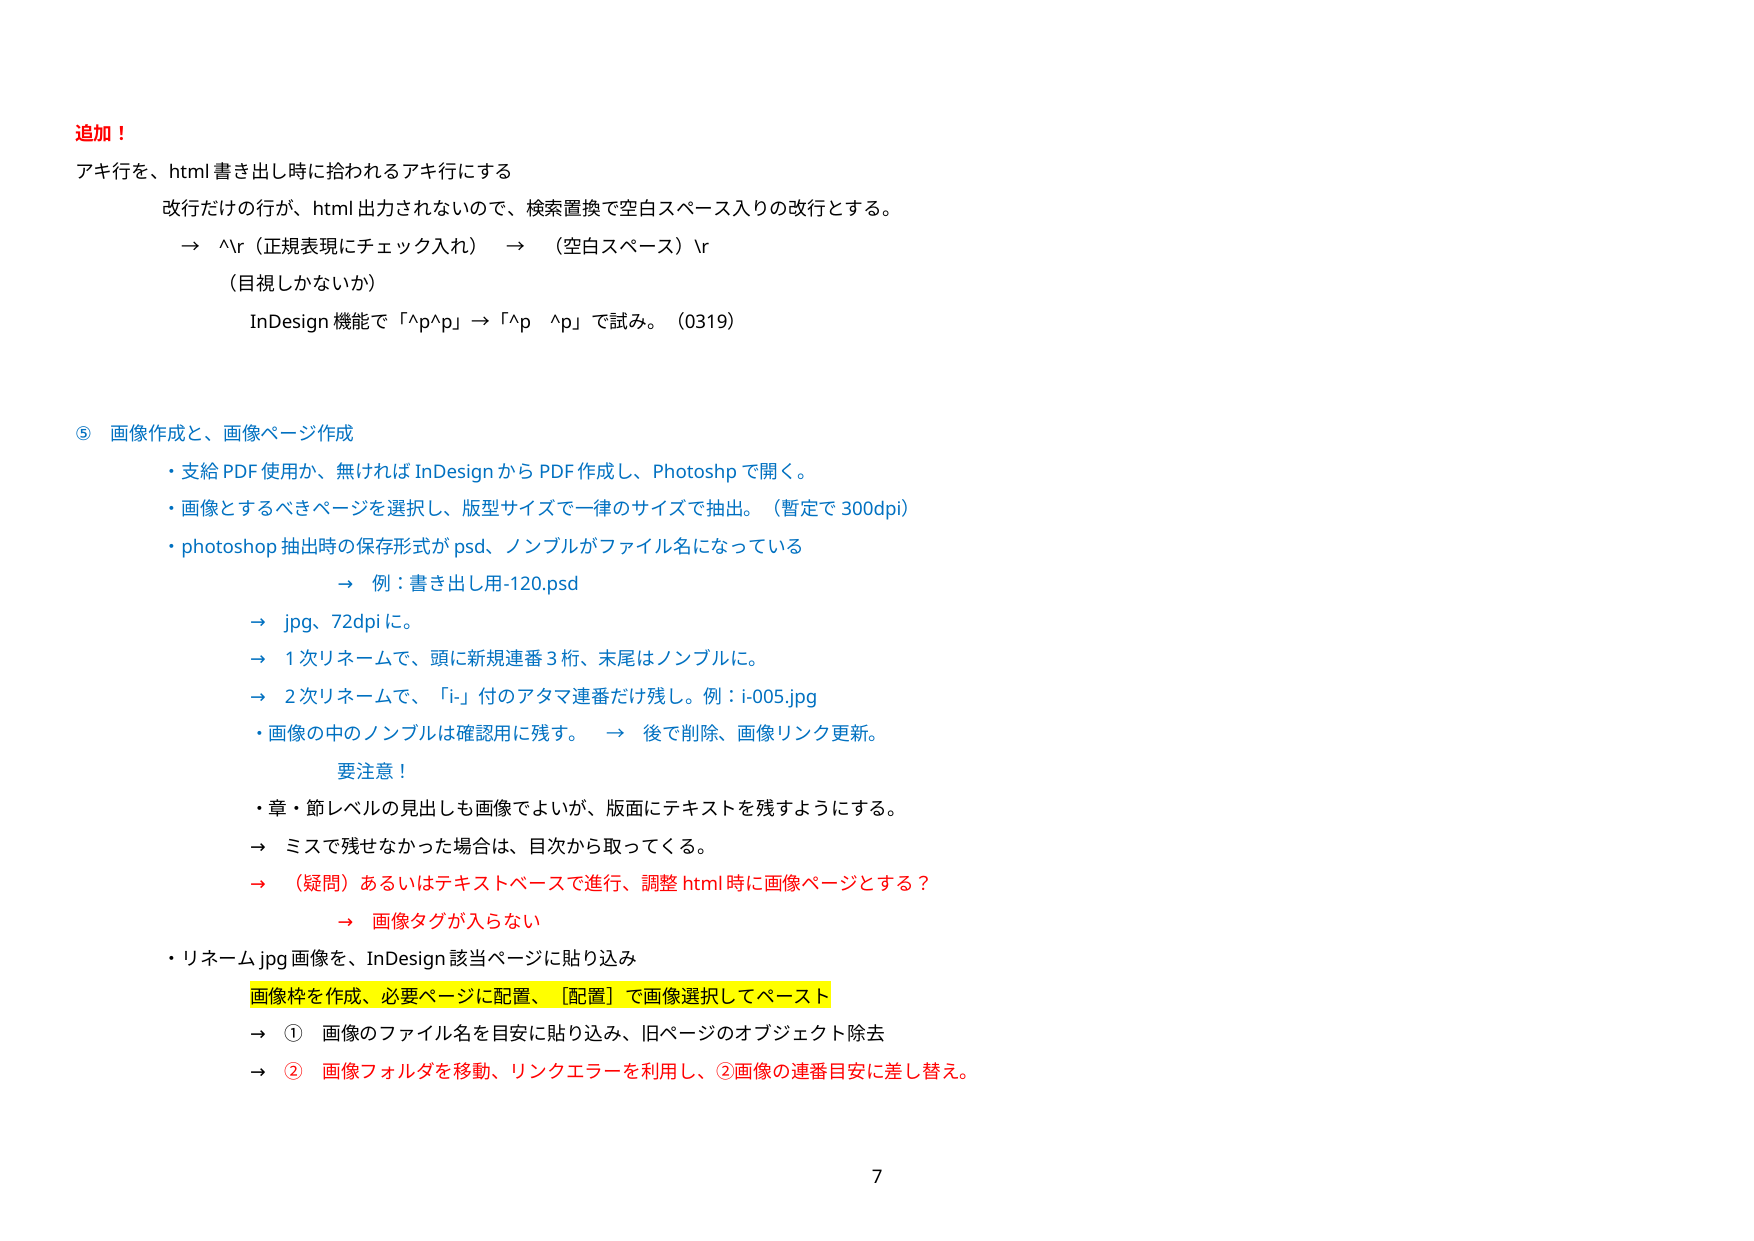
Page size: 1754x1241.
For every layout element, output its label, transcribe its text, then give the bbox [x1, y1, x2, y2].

text 追加！ [75, 114, 1679, 151]
text ・章・節レベルの見出しも画像でよいが、版面にテキストを残すようにする。 [162, 789, 1679, 826]
text 要注意！ [75, 751, 1679, 789]
text → ミスで残せなかった場合は、目次から取ってくる。 [75, 826, 1679, 864]
text → 1次リネームで、頭に新規連番3桁、末尾はノンブルに。 [162, 639, 1679, 676]
text → 例：書き出し用-120.psd [75, 564, 1679, 601]
text ・支給PDF使用か、無ければInDesignからPDF作成し、Photoshpで開く。 [75, 451, 1679, 489]
text ・リネームjpg画像を、InDesign該当ページに貼り込み [75, 939, 1679, 976]
text → （疑問）あるいはテキストベースで進行、調整html時に画像ページとする？ [75, 864, 1679, 901]
text InDesign機能で「^p^p」→「^p ^p」で試み。（0319） [75, 301, 1679, 339]
text → ② 画像フォルダを移動、リンクエラーを利用し、②画像の連番目安に差し替え。 [75, 1051, 1679, 1089]
text ⑤ 画像作成と、画像ページ作成 [75, 414, 1679, 451]
text 改行だけの行が、html出力されないので、検索置換で空白スペース入りの改行とする。 [75, 189, 1679, 226]
text → 画像タグが入らない [75, 901, 1679, 939]
text （目視しかないか） [75, 264, 1679, 301]
text → ^\r（正規表現にチェック入れ） → （空白スペース）\r [75, 226, 1679, 264]
text ・photoshop抽出時の保存形式がpsd、ノンブルがファイル名になっている [75, 526, 1679, 564]
text ・画像とするべきページを選択し、版型サイズで一律のサイズで抽出。（暫定で300dpi） [75, 489, 1679, 526]
text → 2次リネームで、「i-」付のアタマ連番だけ残し。例：i-005.jpg [162, 676, 1679, 714]
text 画像枠を作成、必要ページに配置、［配置］で画像選択してペースト [75, 976, 1679, 1014]
text → ① 画像のファイル名を目安に貼り込み、旧ページのオブジェクト除去 [75, 1014, 1679, 1051]
text ・画像の中のノンブルは確認用に残す。 → 後で削除、画像リンク更新。 [162, 714, 1679, 751]
text アキ行を、html書き出し時に拾われるアキ行にする [75, 151, 1679, 189]
text → jpg、72dpiに。 [75, 601, 1679, 639]
